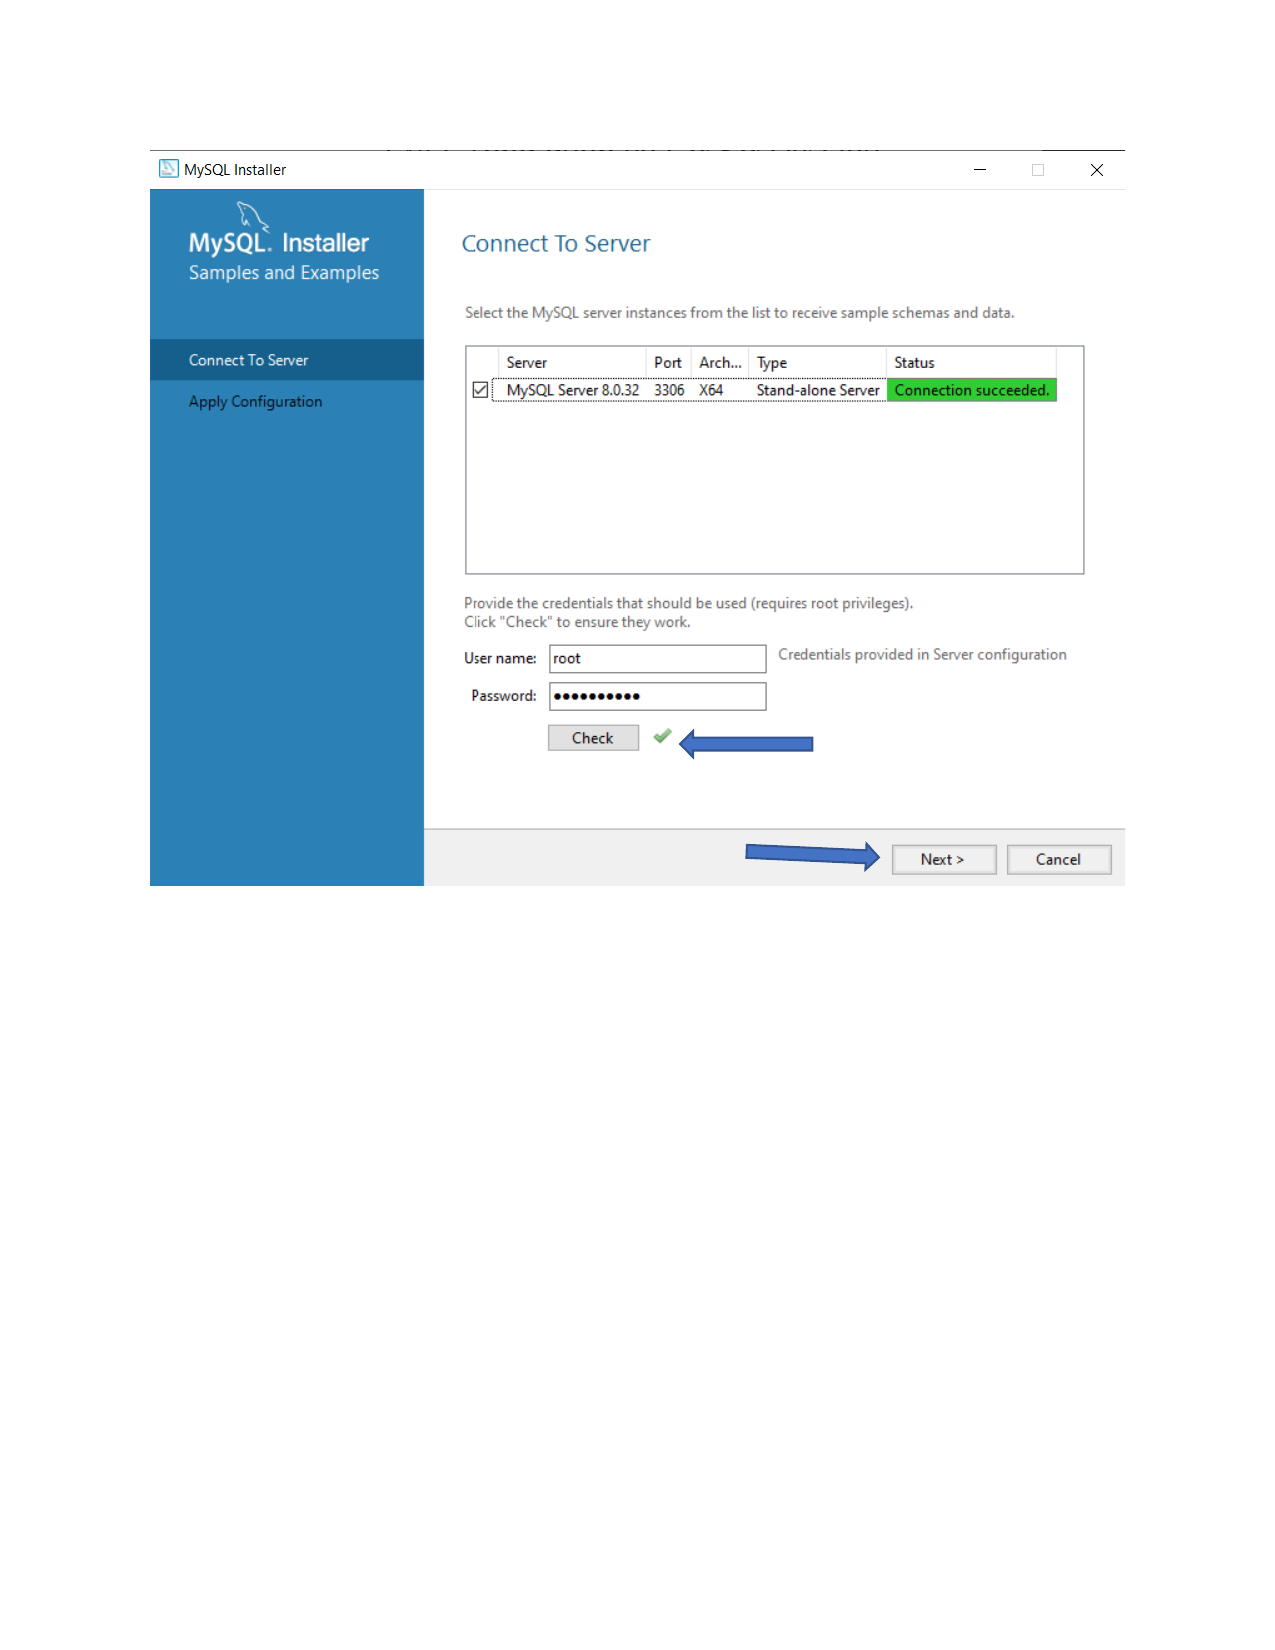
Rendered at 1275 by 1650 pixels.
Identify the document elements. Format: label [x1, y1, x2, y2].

picture [150, 150, 1125, 886]
